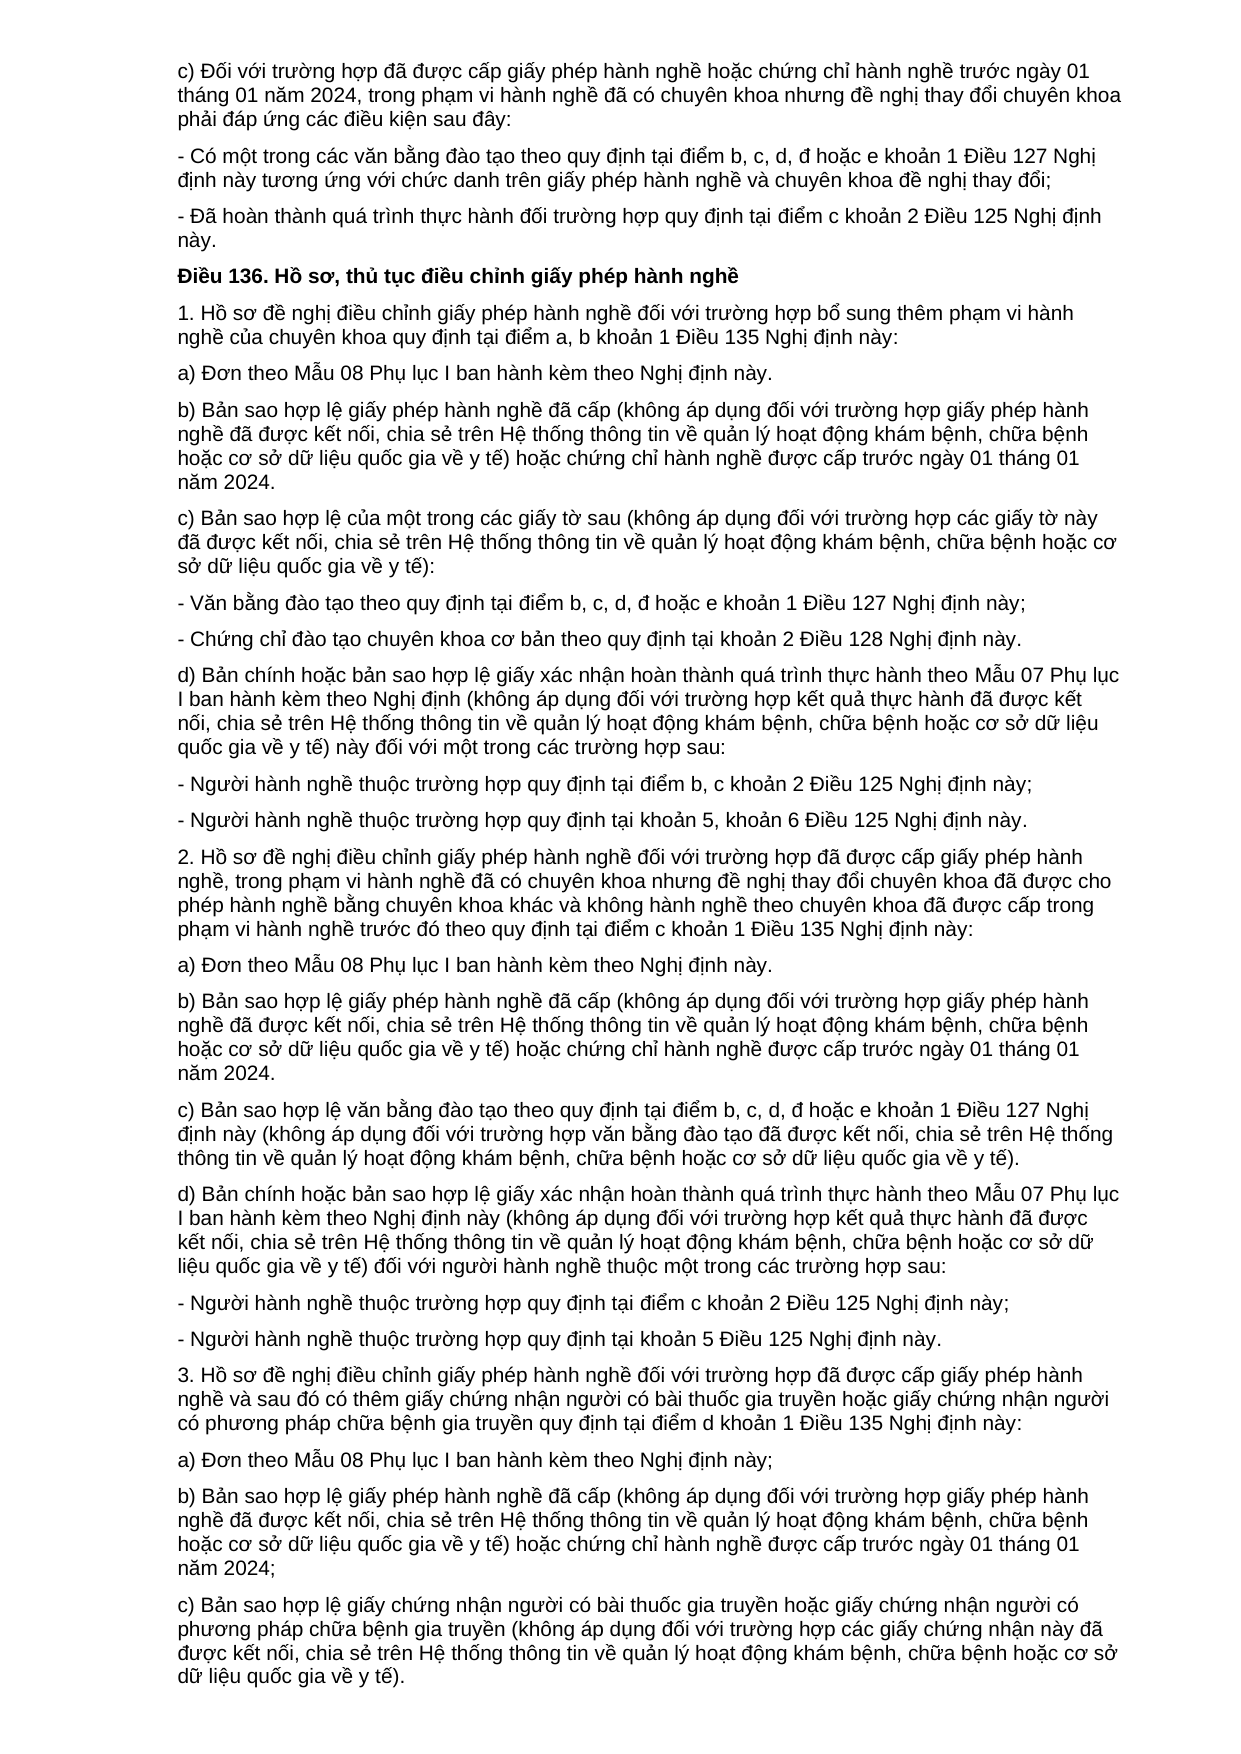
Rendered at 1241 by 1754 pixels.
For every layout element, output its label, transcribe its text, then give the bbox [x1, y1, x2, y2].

text a) Đơn theo Mẫu 08 Phụ lục I ban hành kèm theo Nghị định này. [177, 361, 1122, 385]
text a) Đơn theo Mẫu 08 Phụ lục I ban hành kèm theo Nghị định này; [177, 1448, 1122, 1472]
text 2. Hồ sơ đề nghị điều chỉnh giấy phép hành nghề đối với trường hợp đã được cấp giấy phép hành nghề, trong phạm vi hành nghề đã có chuyên khoa nhưng đề nghị thay đổi chuyên khoa đã được cho phép hành nghề bằng chuyên khoa khác và không hành nghề theo chuyên khoa đã được cấp trong phạm vi hành nghề trước đó theo quy định tại điểm c khoản 1 Điều 135 Nghị định này: [177, 844, 1122, 940]
text - Người hành nghề thuộc trường hợp quy định tại điểm c khoản 2 Điều 125 Nghị định này; [177, 1290, 1122, 1314]
text b) Bản sao hợp lệ giấy phép hành nghề đã cấp (không áp dụng đối với trường hợp giấy phép hành nghề đã được kết nối, chia sẻ trên Hệ thống thông tin về quản lý hoạt động khám bệnh, chữa bệnh hoặc cơ sở dữ liệu quốc gia về y tế) hoặc chứng chỉ hành nghề được cấp trước ngày 01 tháng 01 năm 2024; [177, 1484, 1122, 1580]
text 1. Hồ sơ đề nghị điều chỉnh giấy phép hành nghề đối với trường hợp bổ sung thêm phạm vi hành nghề của chuyên khoa quy định tại điểm a, b khoản 1 Điều 135 Nghị định này: [177, 301, 1122, 349]
text - Văn bằng đào tạo theo quy định tại điểm b, c, d, đ hoặc e khoản 1 Điều 127 Nghị định này; [177, 590, 1122, 614]
text c) Đối với trường hợp đã được cấp giấy phép hành nghề hoặc chứng chỉ hành nghề trước ngày 01 tháng 01 năm 2024, trong phạm vi hành nghề đã có chuyên khoa nhưng đề nghị thay đổi chuyên khoa phải đáp ứng các điều kiện sau đây: [177, 59, 1122, 131]
text b) Bản sao hợp lệ giấy phép hành nghề đã cấp (không áp dụng đối với trường hợp giấy phép hành nghề đã được kết nối, chia sẻ trên Hệ thống thông tin về quản lý hoạt động khám bệnh, chữa bệnh hoặc cơ sở dữ liệu quốc gia về y tế) hoặc chứng chỉ hành nghề được cấp trước ngày 01 tháng 01 năm 2024. [177, 398, 1122, 493]
text Điều 136. Hồ sơ, thủ tục điều chỉnh giấy phép hành nghề [177, 264, 1122, 288]
text a) Đơn theo Mẫu 08 Phụ lục I ban hành kèm theo Nghị định này. [177, 953, 1122, 977]
text - Người hành nghề thuộc trường hợp quy định tại khoản 5, khoản 6 Điều 125 Nghị định này. [177, 808, 1122, 832]
text - Người hành nghề thuộc trường hợp quy định tại khoản 5 Điều 125 Nghị định này. [177, 1327, 1122, 1351]
text - Chứng chỉ đào tạo chuyên khoa cơ bản theo quy định tại khoản 2 Điều 128 Nghị định này. [177, 627, 1122, 651]
text - Có một trong các văn bằng đào tạo theo quy định tại điểm b, c, d, đ hoặc e khoản 1 Điều 127 Nghị định này tương ứng với chức danh trên giấy phép hành nghề và chuyên khoa đề nghị thay đổi; [177, 143, 1122, 191]
text d) Bản chính hoặc bản sao hợp lệ giấy xác nhận hoàn thành quá trình thực hành theo Mẫu 07 Phụ lục I ban hành kèm theo Nghị định (không áp dụng đối với trường hợp kết quả thực hành đã được kết nối, chia sẻ trên Hệ thống thông tin về quản lý hoạt động khám bệnh, chữa bệnh hoặc cơ sở dữ liệu quốc gia về y tế) này đối với một trong các trường hợp sau: [177, 663, 1122, 759]
text - Đã hoàn thành quá trình thực hành đối trường hợp quy định tại điểm c khoản 2 Điều 125 Nghị định này. [177, 204, 1122, 252]
text c) Bản sao hợp lệ văn bằng đào tạo theo quy định tại điểm b, c, d, đ hoặc e khoản 1 Điều 127 Nghị định này (không áp dụng đối với trường hợp văn bằng đào tạo đã được kết nối, chia sẻ trên Hệ thống thông tin về quản lý hoạt động khám bệnh, chữa bệnh hoặc cơ sở dữ liệu quốc gia về y tế). [177, 1098, 1122, 1169]
text b) Bản sao hợp lệ giấy phép hành nghề đã cấp (không áp dụng đối với trường hợp giấy phép hành nghề đã được kết nối, chia sẻ trên Hệ thống thông tin về quản lý hoạt động khám bệnh, chữa bệnh hoặc cơ sở dữ liệu quốc gia về y tế) hoặc chứng chỉ hành nghề được cấp trước ngày 01 tháng 01 năm 2024. [177, 989, 1122, 1085]
text c) Bản sao hợp lệ giấy chứng nhận người có bài thuốc gia truyền hoặc giấy chứng nhận người có phương pháp chữa bệnh gia truyền (không áp dụng đối với trường hợp các giấy chứng nhận này đã được kết nối, chia sẻ trên Hệ thống thông tin về quản lý hoạt động khám bệnh, chữa bệnh hoặc cơ sở dữ liệu quốc gia về y tế). [177, 1592, 1122, 1688]
text - Người hành nghề thuộc trường hợp quy định tại điểm b, c khoản 2 Điều 125 Nghị định này; [177, 772, 1122, 796]
text 3. Hồ sơ đề nghị điều chỉnh giấy phép hành nghề đối với trường hợp đã được cấp giấy phép hành nghề và sau đó có thêm giấy chứng nhận người có bài thuốc gia truyền hoặc giấy chứng nhận người có phương pháp chữa bệnh gia truyền quy định tại điểm d khoản 1 Điều 135 Nghị định này: [177, 1363, 1122, 1435]
text c) Bản sao hợp lệ của một trong các giấy tờ sau (không áp dụng đối với trường hợp các giấy tờ này đã được kết nối, chia sẻ trên Hệ thống thông tin về quản lý hoạt động khám bệnh, chữa bệnh hoặc cơ sở dữ liệu quốc gia về y tế): [177, 506, 1122, 578]
text d) Bản chính hoặc bản sao hợp lệ giấy xác nhận hoàn thành quá trình thực hành theo Mẫu 07 Phụ lục I ban hành kèm theo Nghị định này (không áp dụng đối với trường hợp kết quả thực hành đã được kết nối, chia sẻ trên Hệ thống thông tin về quản lý hoạt động khám bệnh, chữa bệnh hoặc cơ sở dữ liệu quốc gia về y tế) đối với người hành nghề thuộc một trong các trường hợp sau: [177, 1182, 1122, 1278]
